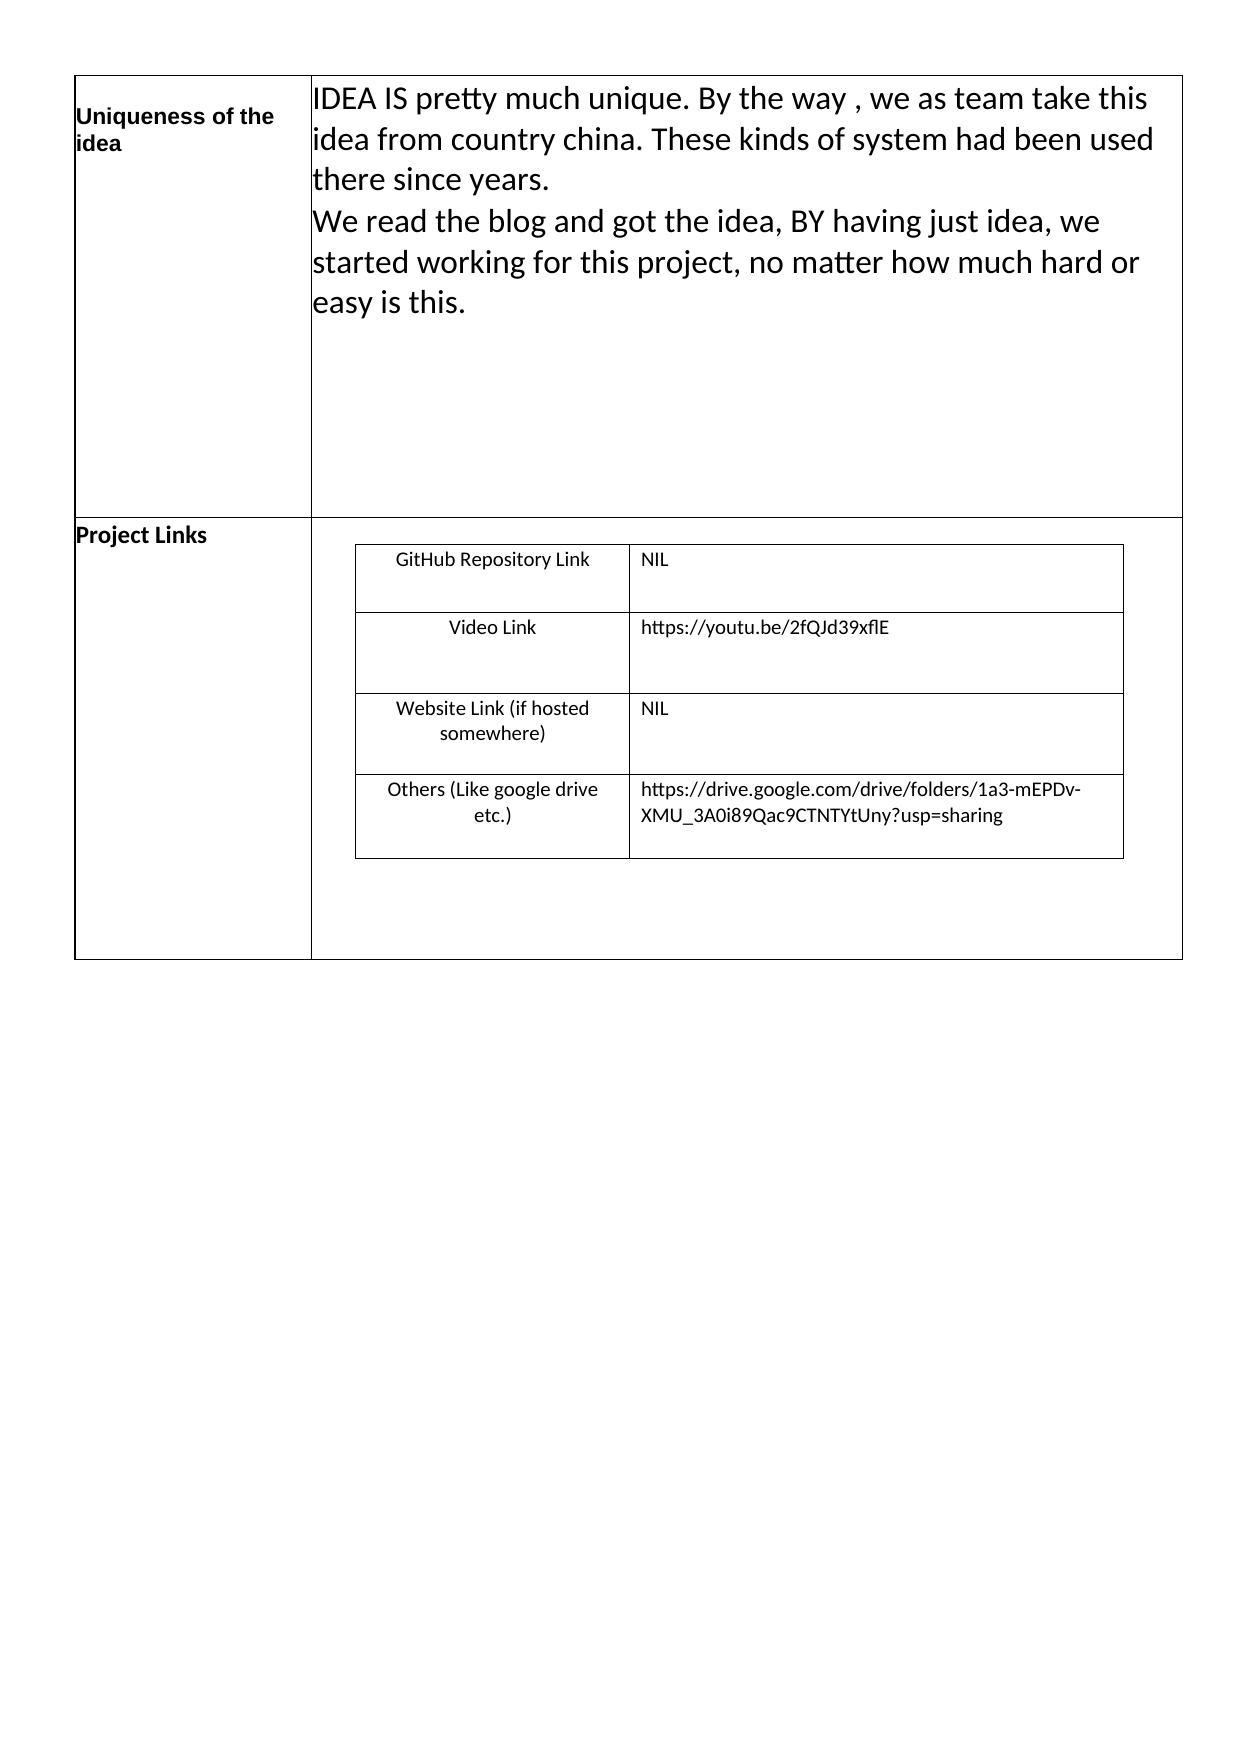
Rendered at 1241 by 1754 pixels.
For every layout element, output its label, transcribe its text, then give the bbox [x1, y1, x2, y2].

table_cell Project Links [76, 518, 311, 959]
table_cell Uniqueness of the idea [76, 76, 311, 517]
table_cell [312, 518, 1182, 959]
table_cell IDEA IS pretty much unique. By the way , we as team take this idea from country china. These kinds of system had been used there since years. We read the blog and got the idea, BY having just idea, we started working for this project, no matter how much hard or easy is this. [312, 76, 1182, 517]
